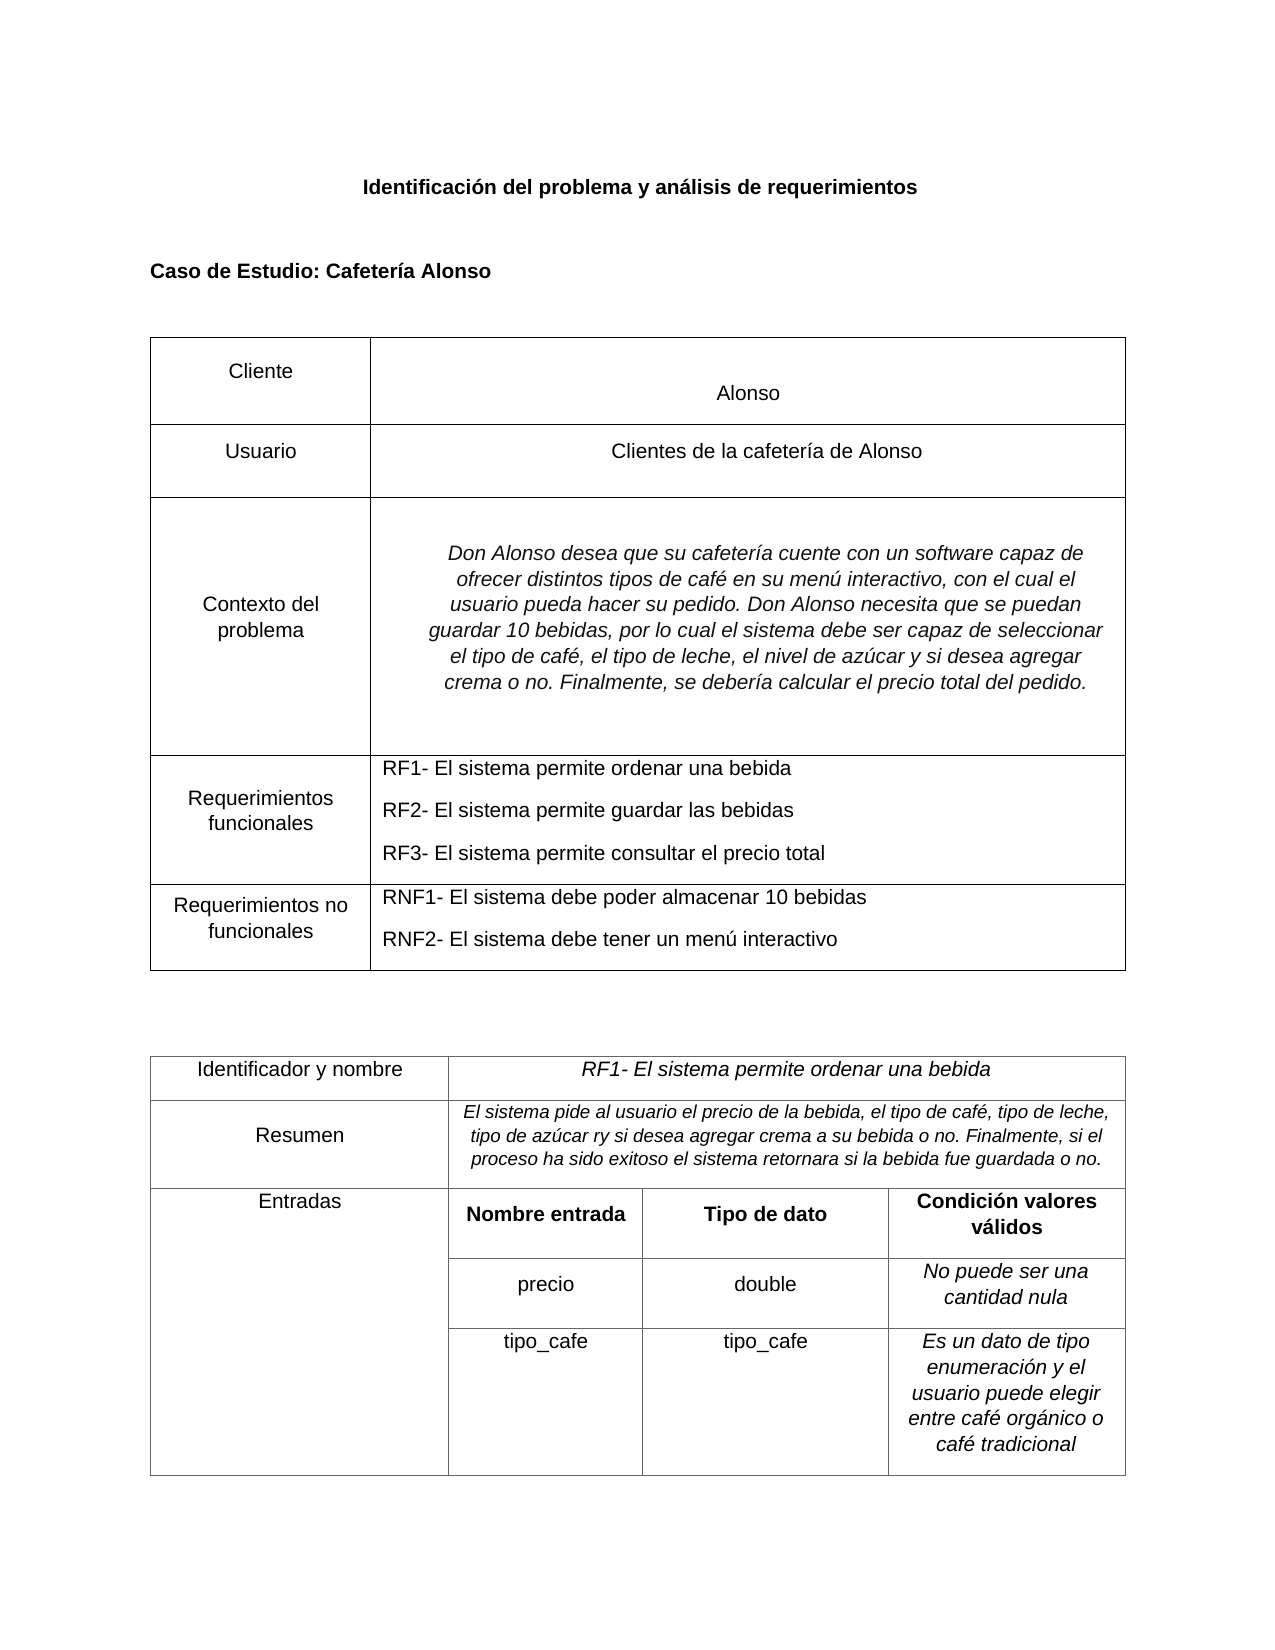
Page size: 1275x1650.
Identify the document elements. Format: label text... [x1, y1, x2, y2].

table_cell Requerimientos no funcionales [151, 885, 370, 970]
table_cell RNF1- El sistema debe poder almacenar 10 bebidas RNF2- El sistema debe tener un menú interactivo [371, 885, 1125, 970]
table_cell Resumen [151, 1101, 448, 1188]
subtitle Identificación del problema y análisis de requerimientos [150, 175, 1125, 199]
table_cell Contexto del problema [151, 498, 370, 755]
table_header Alonso [371, 338, 1125, 423]
table_cell precio [449, 1259, 642, 1328]
table_cell Es un dato de tipo enumeración y el usuario puede elegir entre café orgánico o café tradicional [889, 1329, 1125, 1475]
table_header Cliente [151, 338, 370, 423]
table_cell double [643, 1259, 888, 1328]
table_cell Don Alonso desea que su cafetería cuente con un software capaz de ofrecer distintos tipos de café en su menú interactivo, con el cual el usuario pueda hacer su pedido. Don Alonso necesita que se puedan guardar 10 bebidas, por lo cual el sistema debe ser capaz de seleccionar el tipo de café, el tipo de leche, el nivel de azúcar y si desea agregar crema o no. Finalmente, se debería calcular el precio total del pedido. [371, 498, 1125, 755]
table_cell Requerimientos funcionales [151, 756, 370, 884]
table_cell Nombre entrada [449, 1189, 642, 1258]
table_header Identificador y nombre [151, 1057, 448, 1100]
table_cell tipo_cafe [643, 1329, 888, 1475]
table_cell Usuario [151, 425, 370, 497]
subtitle Caso de Estudio: Cafetería Alonso [150, 259, 1125, 283]
table_cell Condición valores válidos [889, 1189, 1125, 1258]
table_cell No puede ser una cantidad nula [889, 1259, 1125, 1328]
table_cell tipo_cafe [449, 1329, 642, 1475]
table_cell RF1- El sistema permite ordenar una bebida RF2- El sistema permite guardar las bebidas RF3- El sistema permite consultar el precio total [371, 756, 1125, 884]
table_header RF1- El sistema permite ordenar una bebida [449, 1057, 1125, 1100]
table_cell El sistema pide al usuario el precio de la bebida, el tipo de café, tipo de leche, tipo de azúcar ry si desea agregar crema a su bebida o no. Finalmente, si el proceso ha sido exitoso el sistema retornara si la bebida fue guardada o no. [449, 1101, 1125, 1188]
table_cell Tipo de dato [643, 1189, 888, 1258]
table_cell Entradas [151, 1189, 448, 1475]
table_cell Clientes de la cafetería de Alonso [371, 425, 1125, 497]
